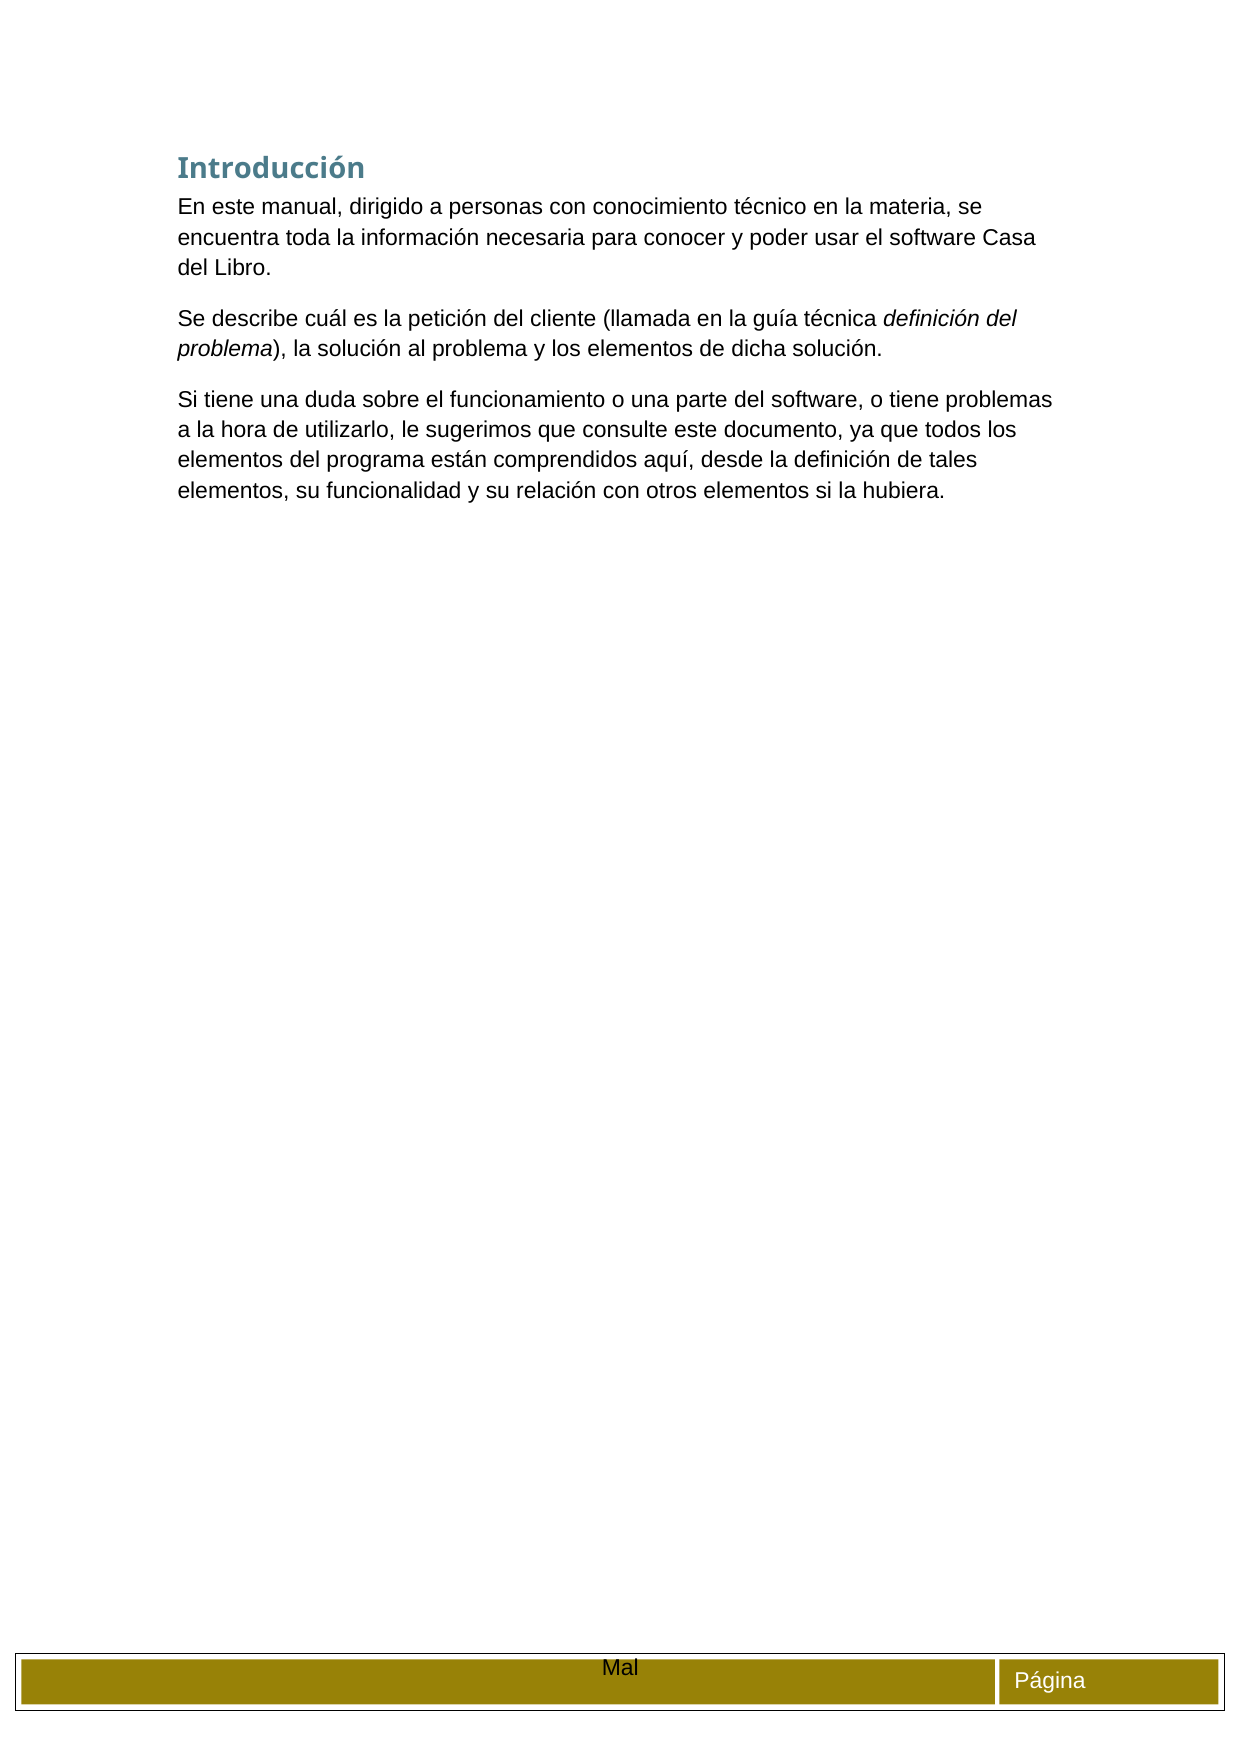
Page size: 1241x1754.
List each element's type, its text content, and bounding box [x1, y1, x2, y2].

text Si tiene una duda sobre el funcionamiento o una parte del software, o tiene problemas a la hora de utilizarlo, le sugerimos que consulte este documento, ya que todos los elementos del programa están comprendidos aquí, desde la definición de tales elementos, su funcionalidad y su relación con otros elementos si la hubiera. [177, 386, 1063, 503]
text En este manual, dirigido a personas con conocimiento técnico en la materia, se encuentra toda la información necesaria para conocer y poder usar el software Casa del Libro. [177, 193, 1063, 280]
text Se describe cuál es la petición del cliente (llamada en la guía técnica definición del problema), la solución al problema y los elementos de dicha solución. [177, 305, 1063, 361]
subtitle Introducción [177, 148, 1063, 187]
